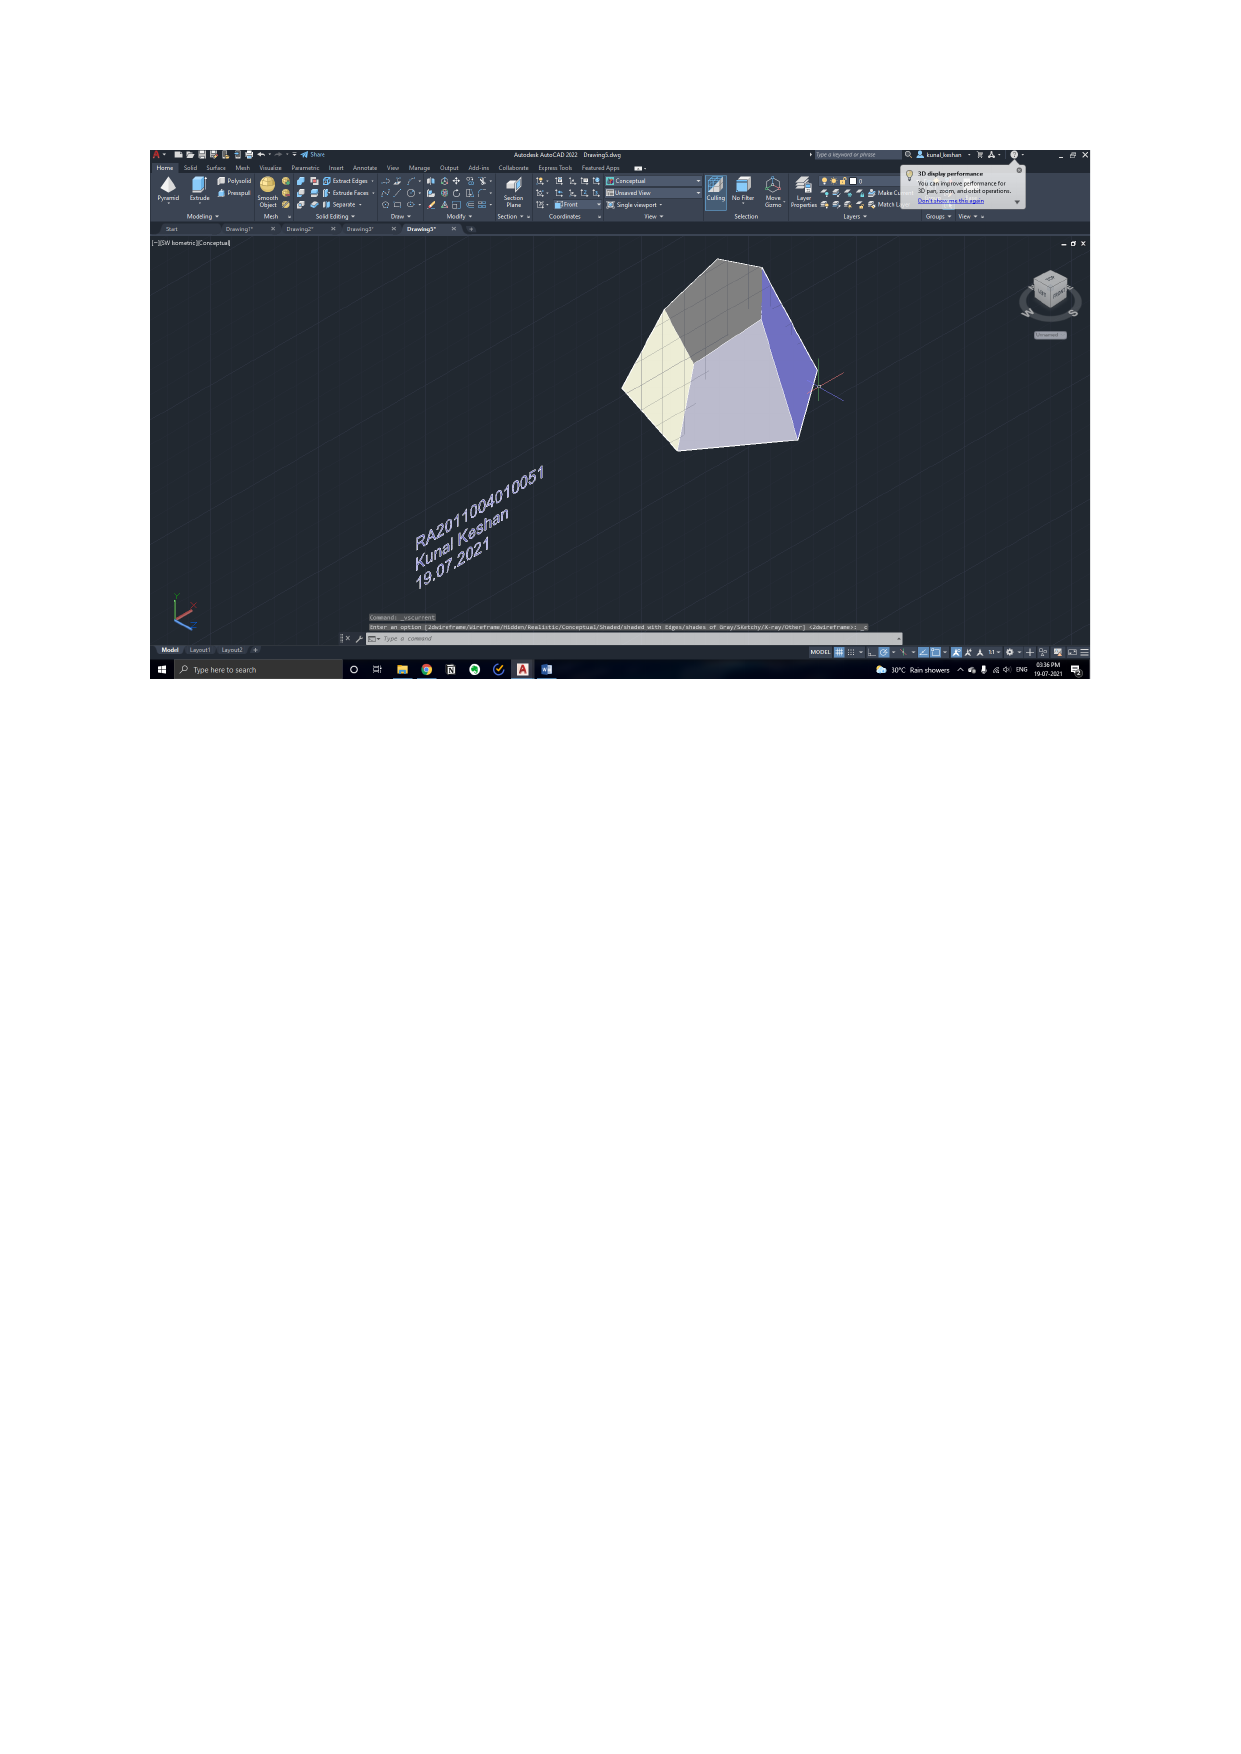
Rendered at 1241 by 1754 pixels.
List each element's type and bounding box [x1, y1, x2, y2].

picture [150, 150, 1091, 679]
